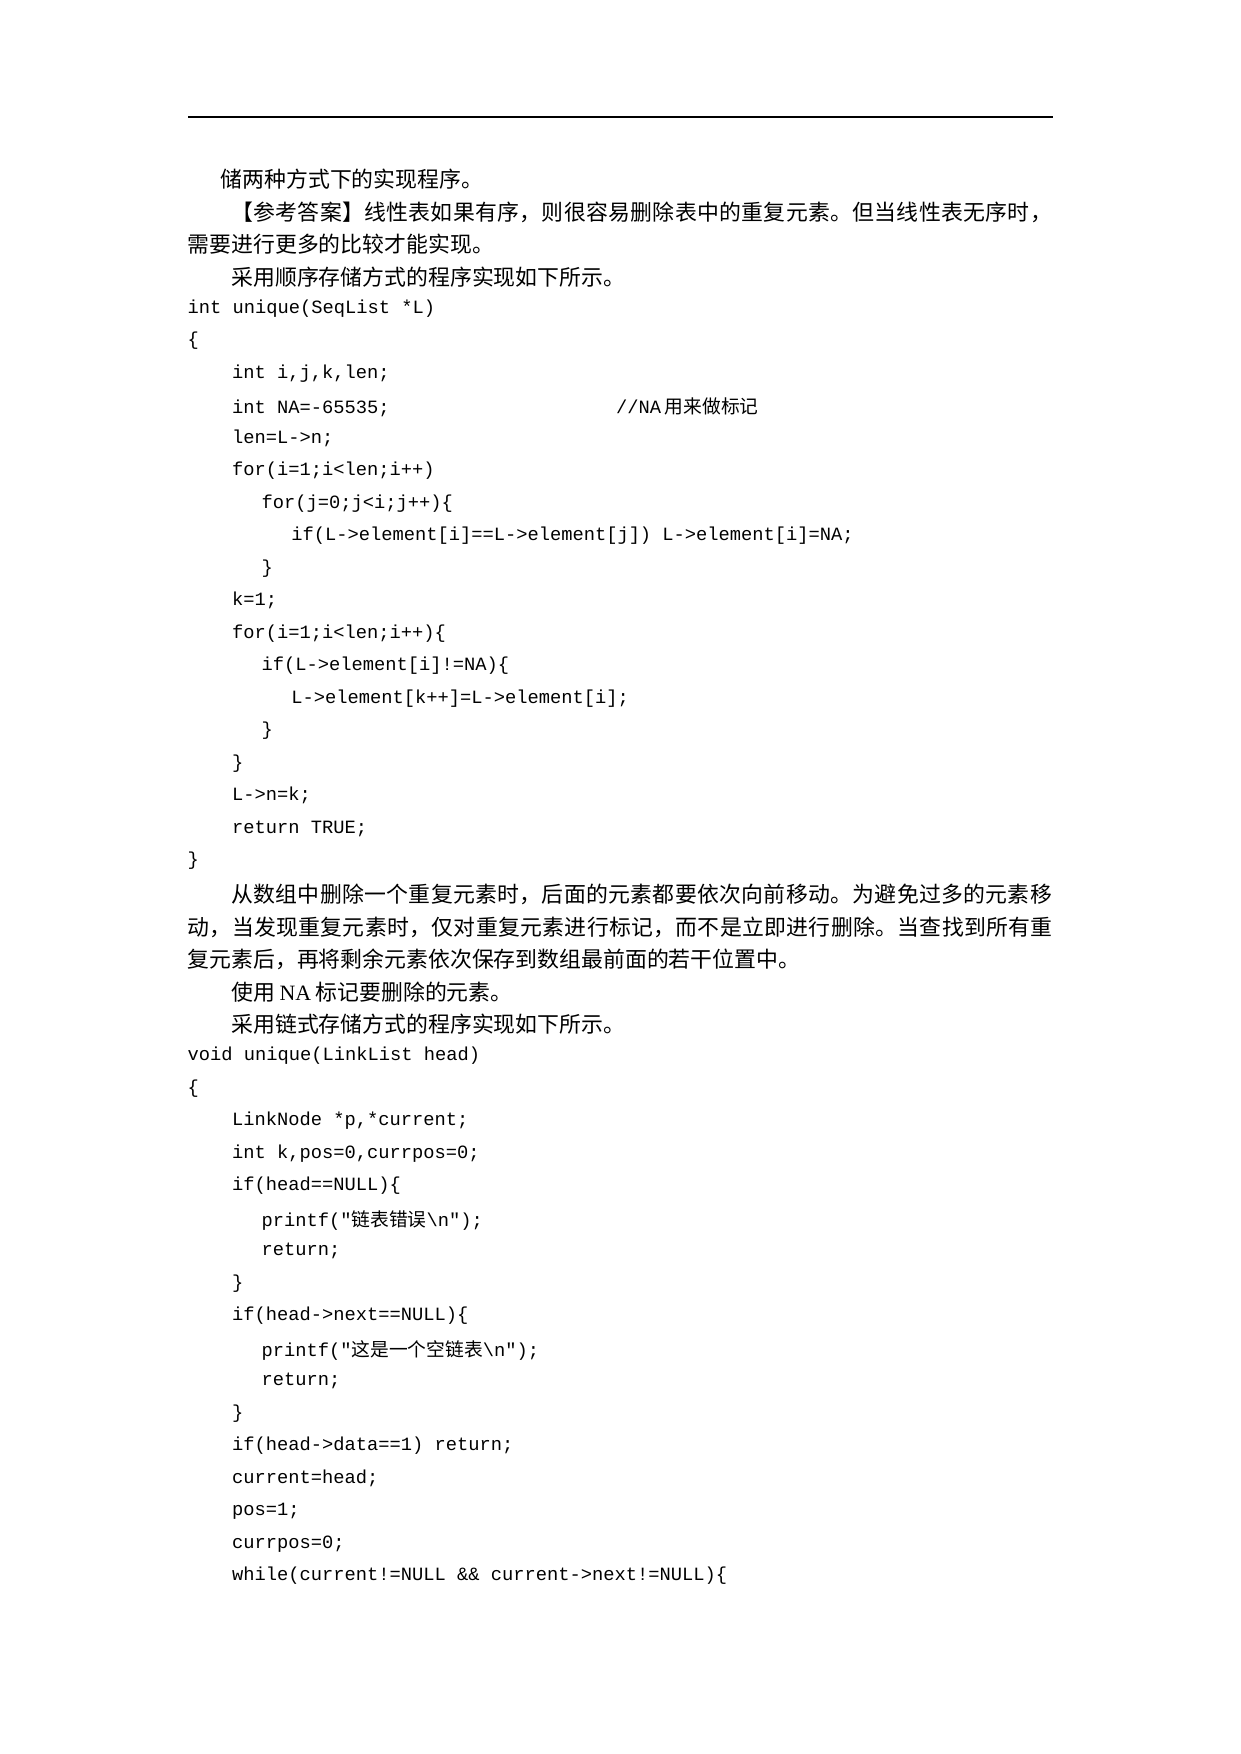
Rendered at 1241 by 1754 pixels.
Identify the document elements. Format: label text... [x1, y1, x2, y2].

text int NA=-65535; //NA用来做标记 [187, 389, 1053, 422]
text { [187, 1072, 1053, 1104]
text current=head; [187, 1462, 1053, 1494]
text } [187, 552, 1053, 584]
text if(head==NULL){ [187, 1169, 1053, 1202]
text 从数组中删除一个重复元素时，后面的元素都要依次向前移动。为避免过多的元素移动，当发现重复元素时，仅对重复元素进行标记，而不是立即进行删除。当查找到所有重复元素后，再将剩余元素依次保存到数组最前面的若干位置中。 [187, 877, 1053, 974]
text for(i=1;i<len;i++){ [187, 617, 1053, 649]
text return; [187, 1364, 1053, 1397]
text 采用顺序存储方式的程序实现如下所示。 [187, 259, 1053, 292]
text return; [187, 1234, 1053, 1267]
text k=1; [187, 584, 1053, 617]
text int k,pos=0,currpos=0; [187, 1137, 1053, 1169]
text { [187, 324, 1053, 357]
text currpos=0; [187, 1527, 1053, 1559]
text } [187, 1267, 1053, 1299]
text if(head->data==1) return; [187, 1429, 1053, 1462]
text if(head->next==NULL){ [187, 1299, 1053, 1332]
text if(L->element[i]==L->element[j]) L->element[i]=NA; [187, 519, 1053, 552]
text 使用NA标记要删除的元素。 [187, 974, 1053, 1007]
text int unique(SeqList *L) [187, 292, 1053, 324]
text L->element[k++]=L->element[i]; [187, 682, 1053, 714]
text pos=1; [187, 1494, 1053, 1527]
text } [187, 714, 1053, 747]
text } [187, 844, 1053, 877]
text void unique(LinkList head) [187, 1039, 1053, 1072]
text for(j=0;j<i;j++){ [187, 487, 1053, 519]
text } [187, 1397, 1053, 1429]
text 【参考答案】线性表如果有序，则很容易删除表中的重复元素。但当线性表无序时，需要进行更多的比较才能实现。 [187, 194, 1053, 259]
text LinkNode *p,*current; [187, 1104, 1053, 1137]
text int i,j,k,len; [187, 357, 1053, 389]
text return TRUE; [187, 812, 1053, 844]
text len=L->n; [187, 422, 1053, 454]
text for(i=1;i<len;i++) [187, 454, 1053, 487]
text printf("这是一个空链表\n"); [187, 1332, 1053, 1364]
text L->n=k; [187, 779, 1053, 812]
text printf("链表错误\n"); [187, 1202, 1053, 1234]
text 采用链式存储方式的程序实现如下所示。 [187, 1007, 1053, 1039]
text } [187, 747, 1053, 779]
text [187, 162, 1053, 194]
text if(L->element[i]!=NA){ [187, 649, 1053, 682]
text while(current!=NULL && current->next!=NULL){ [187, 1559, 1053, 1592]
